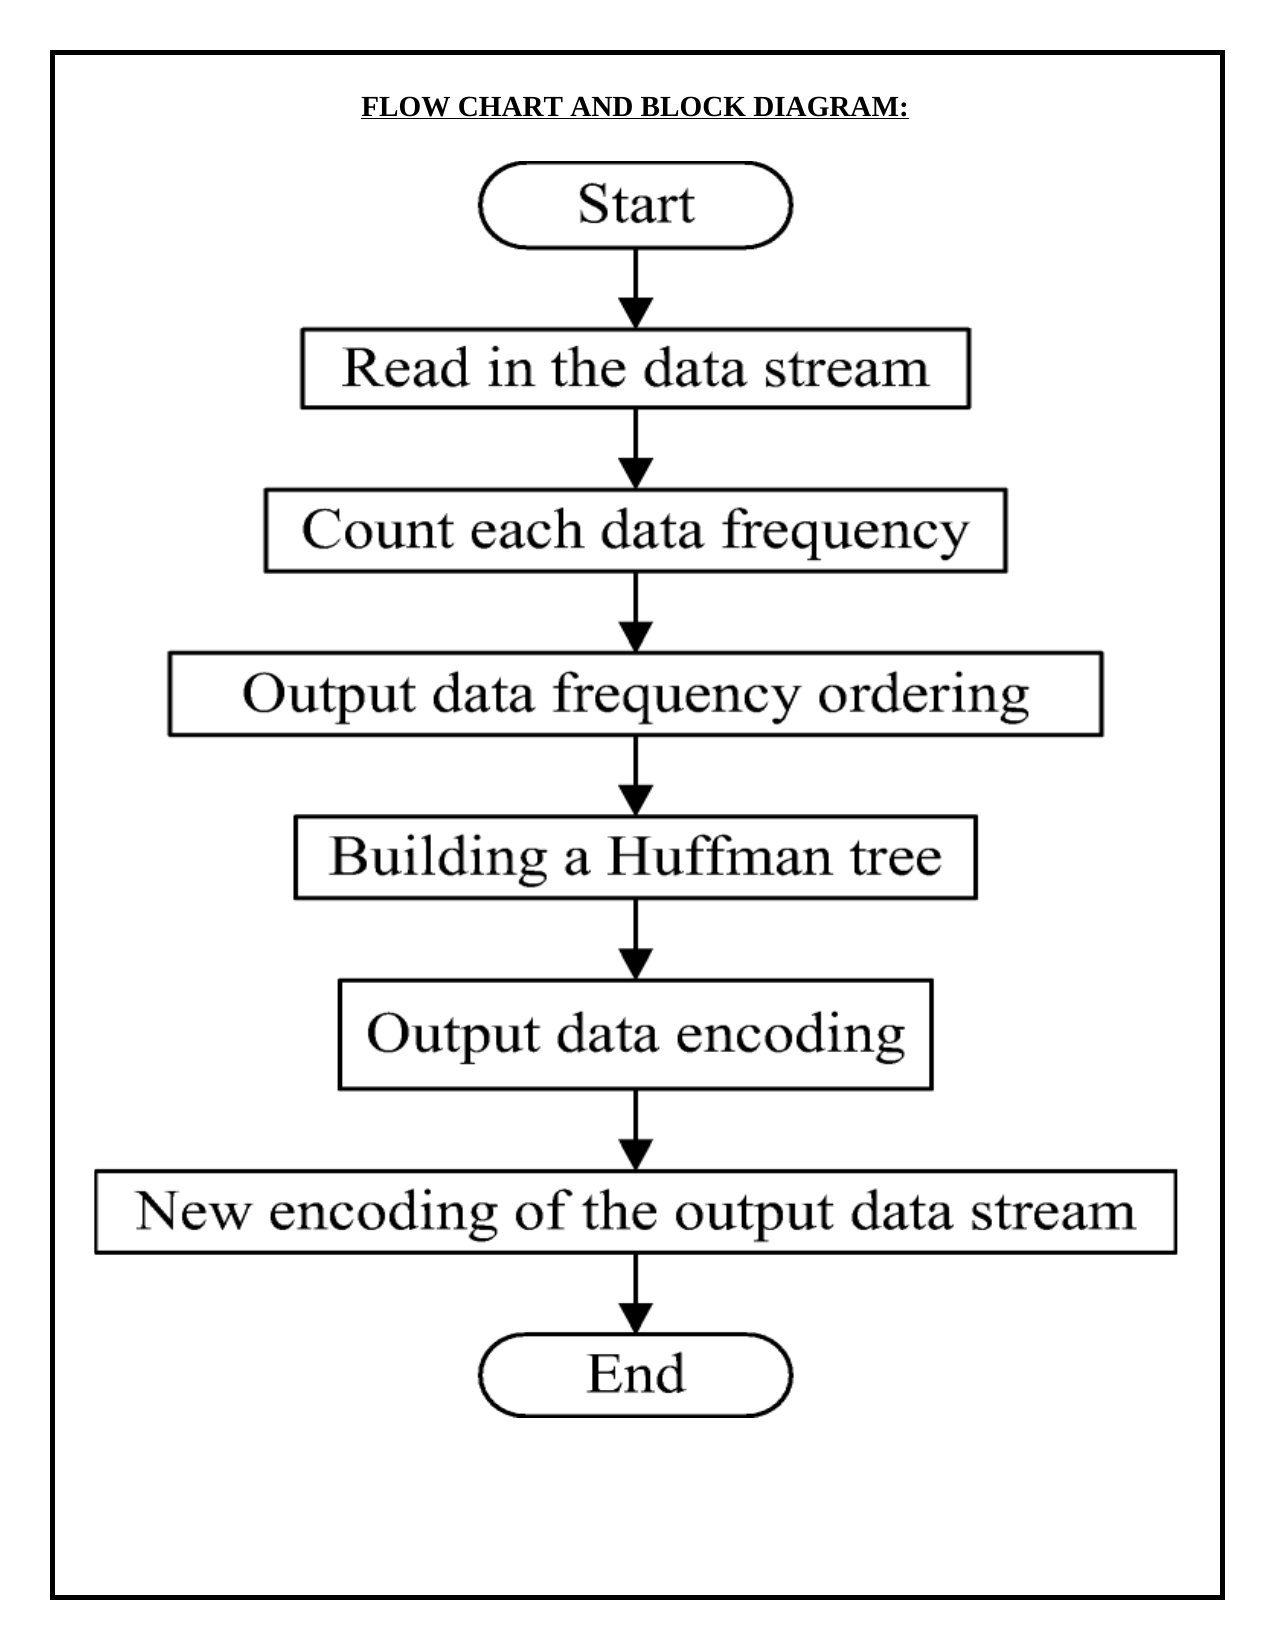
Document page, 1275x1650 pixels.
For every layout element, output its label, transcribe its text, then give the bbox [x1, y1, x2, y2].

picture [94, 161, 1178, 1418]
text FLOW CHART AND BLOCK DIAGRAM: [89, 89, 1181, 122]
